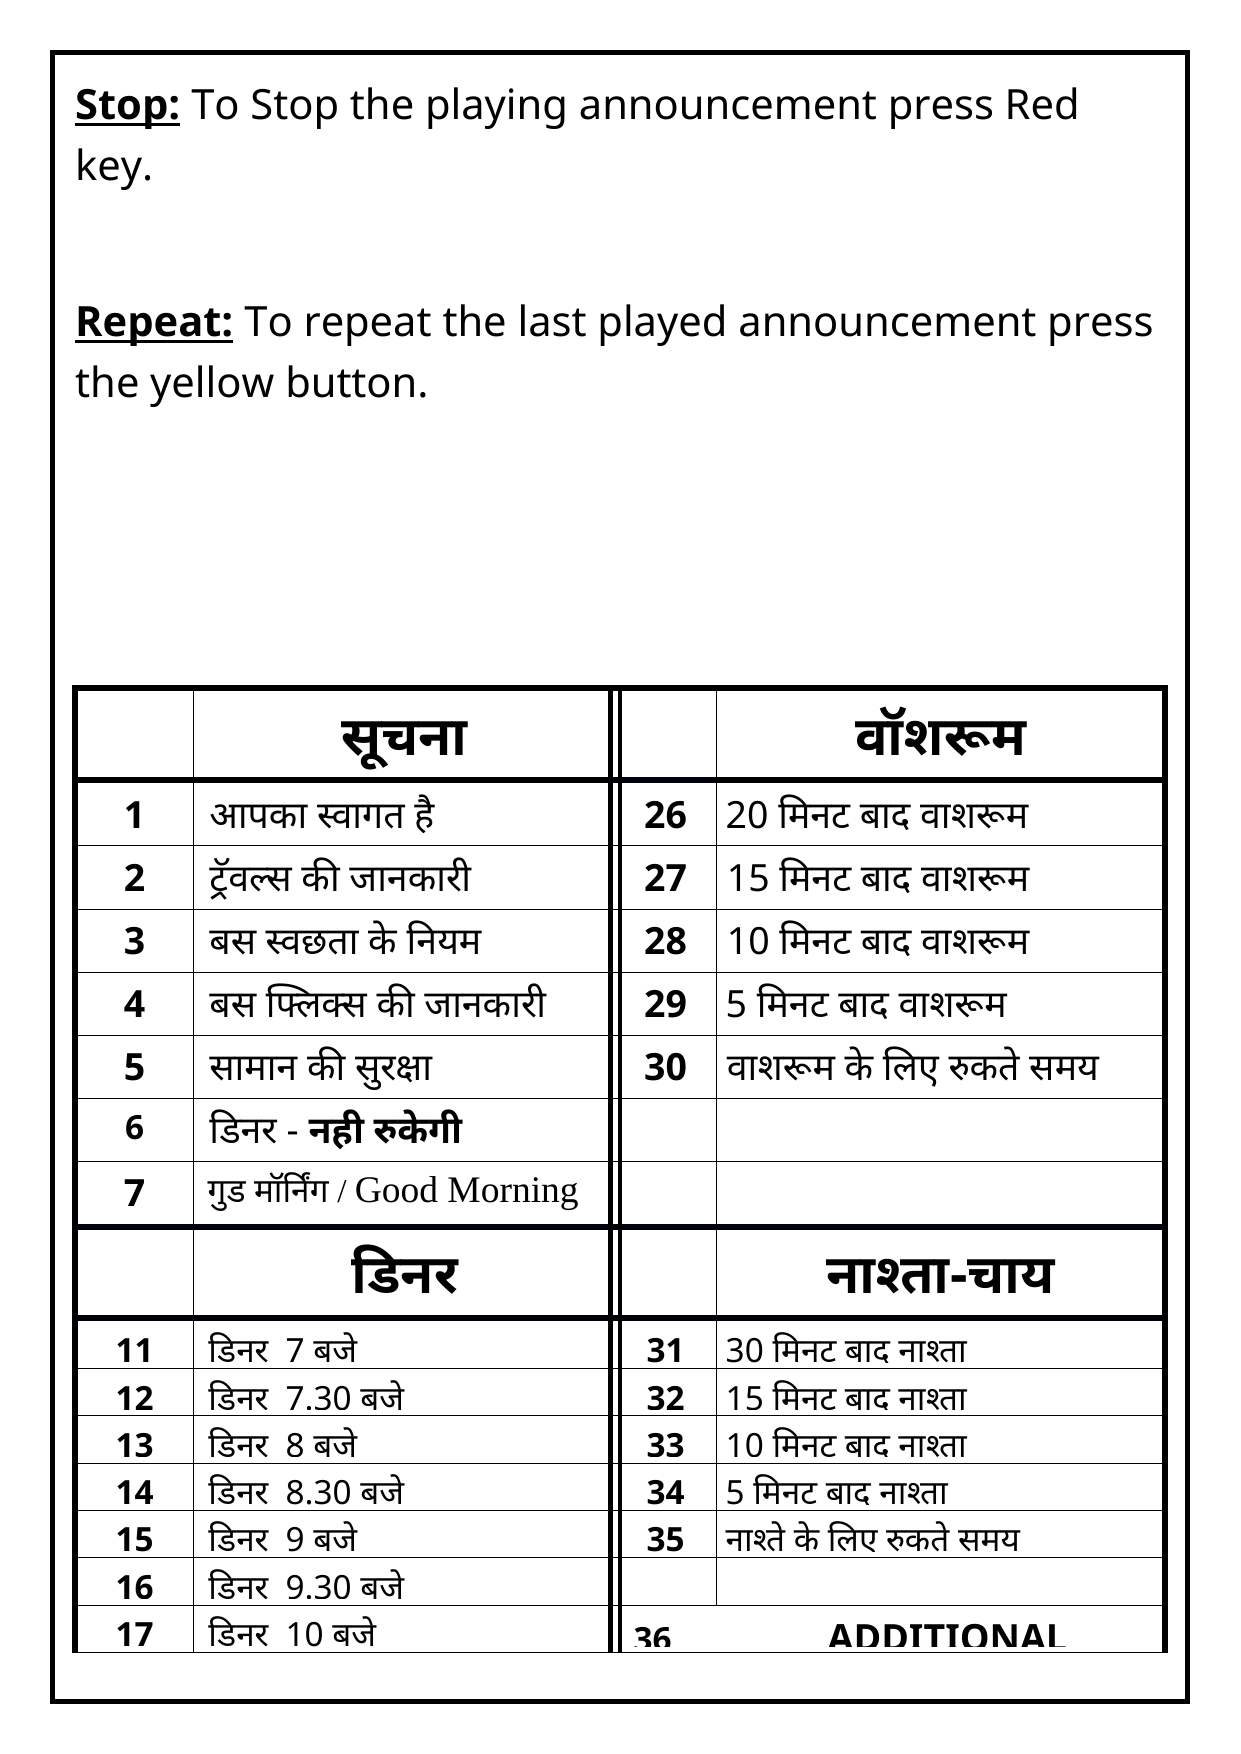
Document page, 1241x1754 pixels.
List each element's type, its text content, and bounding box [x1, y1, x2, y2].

table_cell 29 [622, 973, 716, 1034]
table_cell 20 मिनट बाद वाशरूम [717, 783, 1162, 845]
table_cell 15 [78, 1511, 193, 1557]
table_header [622, 691, 716, 777]
table_cell 10 मिनट बाद वाशरूम [717, 910, 1162, 971]
table_cell 26 [622, 783, 716, 845]
table_cell आपका स्वागत है [194, 783, 608, 845]
table_cell [717, 1099, 1162, 1161]
table_cell 16 [78, 1558, 193, 1604]
table_cell 33 [622, 1416, 716, 1463]
table_cell 15 मिनट बाद वाशरूम [717, 846, 1162, 908]
table_cell डिनर 7.30 बजे [194, 1369, 608, 1415]
table_cell 1 [78, 783, 193, 845]
table_cell [717, 1558, 1162, 1604]
table_cell 6 [78, 1099, 193, 1161]
table_cell डिनर 9.30 बजे [194, 1558, 608, 1604]
table_cell वाशरूम के लिए रुकते समय [717, 1036, 1162, 1097]
table_cell बस स्वछता के नियम [194, 910, 608, 971]
table_cell डिनर 9 बजे [194, 1511, 608, 1557]
table_cell 30 मिनट बाद नाश्ता [717, 1321, 1162, 1368]
table_cell डिनर 8 बजे [194, 1416, 608, 1463]
table_cell ट्रॅवल्स की जानकारी [194, 846, 608, 908]
table_cell [717, 1162, 1162, 1223]
table_cell 11 [78, 1321, 193, 1368]
table_cell नाश्ता-चाय [717, 1230, 1162, 1315]
table_cell 17 [78, 1606, 193, 1652]
table_cell 35 [622, 1511, 716, 1557]
table_header सूचना [194, 691, 608, 777]
table_cell 5 मिनट बाद नाश्ता [717, 1464, 1162, 1510]
table_cell डिनर 7 बजे [194, 1321, 608, 1368]
table_cell 15 मिनट बाद नाश्ता [717, 1369, 1162, 1415]
table_cell नाश्ते के लिए रुकते समय [717, 1511, 1162, 1557]
table_cell 2 [78, 846, 193, 908]
table_cell 34 [622, 1464, 716, 1510]
table_cell [622, 1099, 716, 1161]
text Stop: To Stop the playing announcement press Red key. [75, 75, 1165, 193]
table_cell 5 मिनट बाद वाशरूम [717, 973, 1162, 1034]
table_header वॉशरूम [717, 691, 1162, 777]
table_cell [622, 1558, 716, 1604]
table_header [78, 691, 193, 777]
table_cell सामान की सुरक्षा [194, 1036, 608, 1097]
table_cell 32 [622, 1369, 716, 1415]
table_cell डिनर 8.30 बजे [194, 1464, 608, 1510]
table_cell 13 [78, 1416, 193, 1463]
table_cell 31 [622, 1321, 716, 1368]
table_cell डिनर 10 बजे [194, 1606, 608, 1652]
table_cell 27 [622, 846, 716, 908]
table_cell डिनर - नही रुकेगी [194, 1099, 608, 1161]
table_cell 30 [622, 1036, 716, 1097]
table_cell 12 [78, 1369, 193, 1415]
table_cell [622, 1230, 716, 1315]
table_cell डिनर [194, 1230, 608, 1315]
table_cell गुड मॉर्निंग / Good Morning [194, 1162, 608, 1223]
table_cell 28 [622, 910, 716, 971]
table_cell 3 [78, 910, 193, 971]
table_cell [78, 1230, 193, 1315]
table_cell 5 [78, 1036, 193, 1097]
table_cell [622, 1162, 716, 1223]
table_cell 7 [78, 1162, 193, 1223]
table_cell 36 ADDITIONAL [622, 1606, 1162, 1652]
table_cell 10 मिनट बाद नाश्ता [717, 1416, 1162, 1463]
table_cell 4 [78, 973, 193, 1034]
table_cell बस फ्लिक्स की जानकारी [194, 973, 608, 1034]
table_cell 14 [78, 1464, 193, 1510]
text Repeat: To repeat the last played announcement press the yellow button. [75, 292, 1165, 410]
